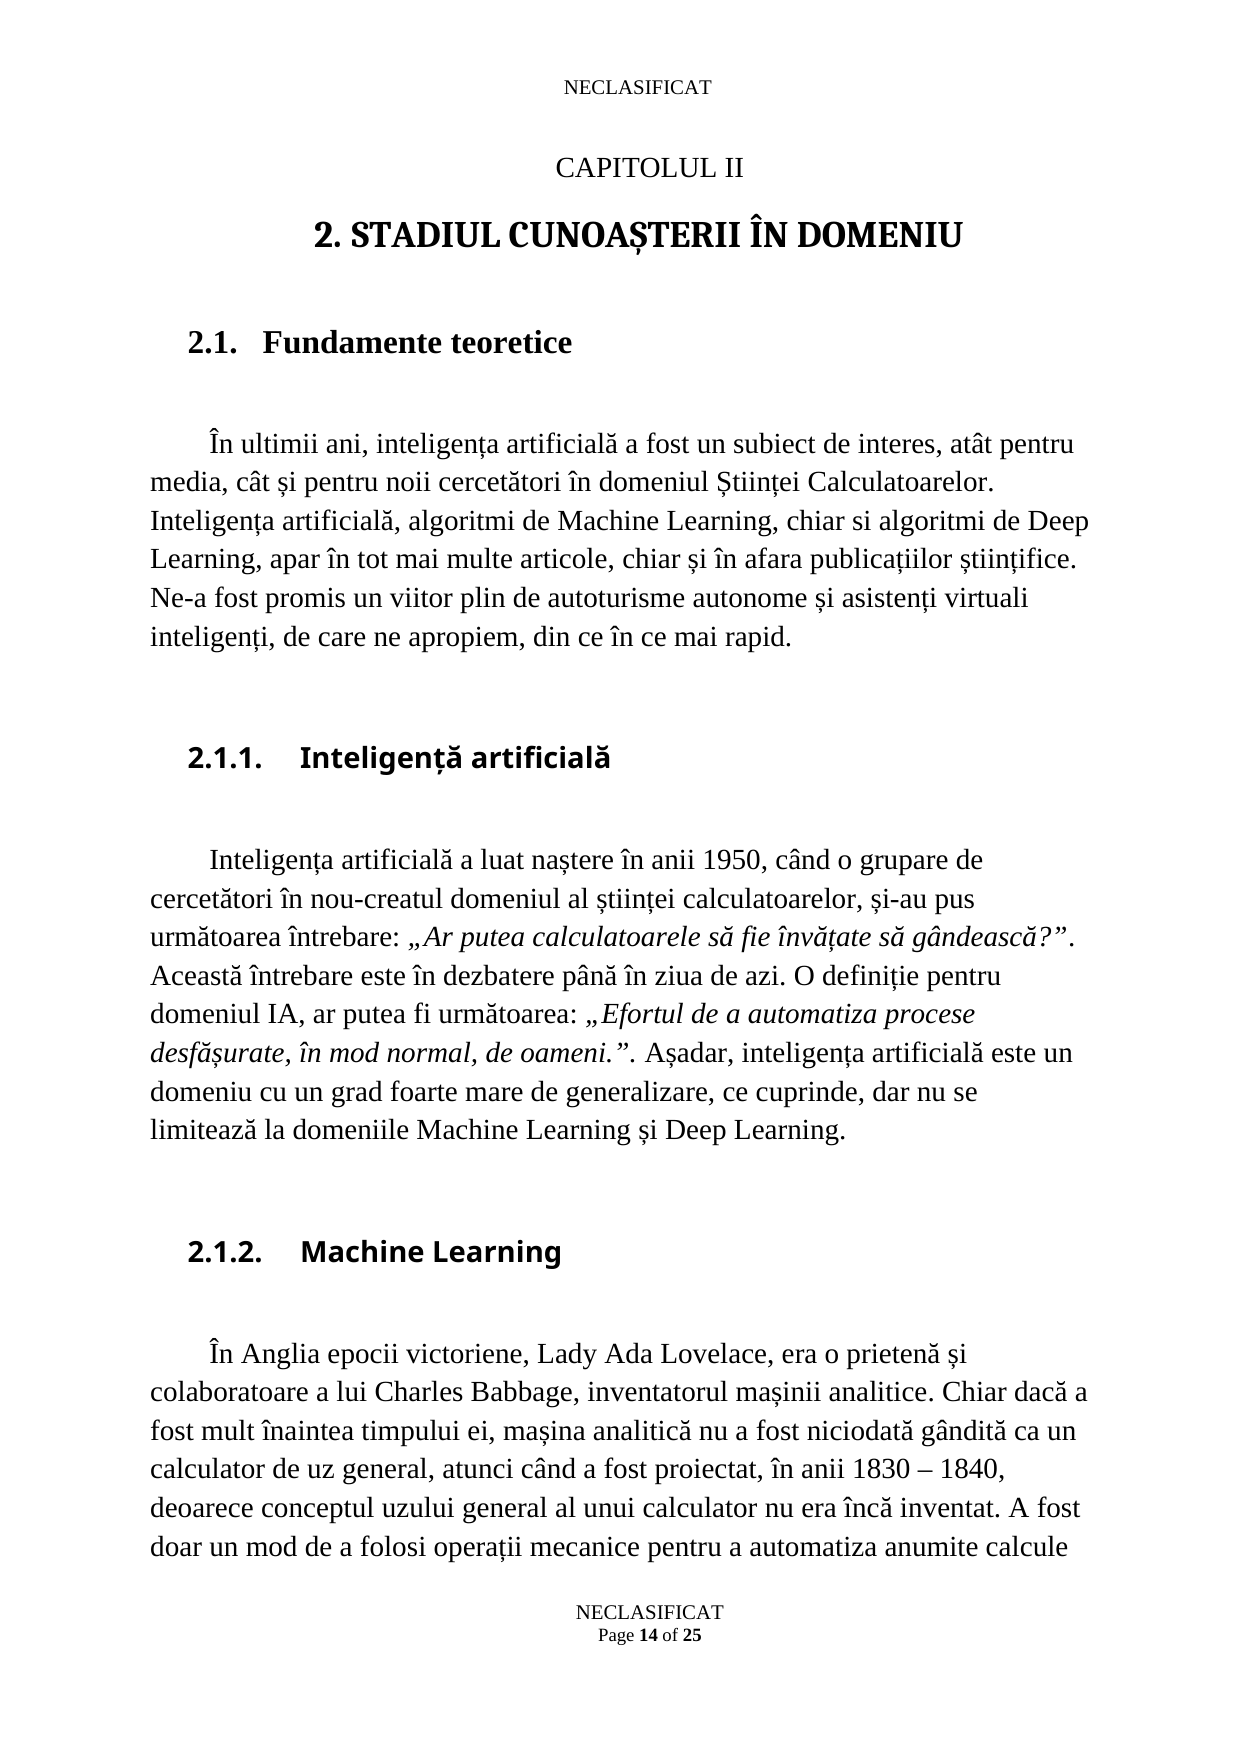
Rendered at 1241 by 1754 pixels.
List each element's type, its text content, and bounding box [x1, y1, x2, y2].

subtitle STADIUL CUNOAȘTERII ÎN DOMENIU [187, 213, 1090, 257]
text În ultimii ani, inteligența artificială a fost un subiect de interes, atât pentru media, cât și pentru noii cercetători în domeniul Științei Calculatoarelor. Inteligența artificială, algoritmi de Machine Learning, chiar si algoritmi de Deep Learning, apar în tot mai multe articole, chiar și în afara publicațiilor științifice. Ne-a fost promis un viitor plin de autoturisme autonome și asistenți virtuali inteligenți, de care ne apropiem, din ce în ce mai rapid. [150, 426, 1090, 652]
text Inteligența artificială a luat naștere în anii 1950, când o grupare de cercetători în nou-creatul domeniul al științei calculatoarelor, și-au pus următoarea întrebare: „Ar putea calculatoarele să fie învățate să gândească?”. Această întrebare este în dezbatere până în ziua de azi. O definiție pentru domeniul IA, ar putea fi următoarea: „Efortul de a automatiza procese desfășurate, în mod normal, de oameni.”. Așadar, inteligența artificială este un domeniu cu un grad foarte mare de generalizare, ce cuprinde, dar nu se limitează la domeniile Machine Learning și Deep Learning. [150, 842, 1090, 1146]
subtitle Machine Learning [187, 1231, 1090, 1271]
subtitle Fundamente teoretice [187, 322, 1090, 361]
subtitle Inteligență artificială [187, 737, 1090, 777]
text CAPITOLUL II [150, 150, 1090, 183]
